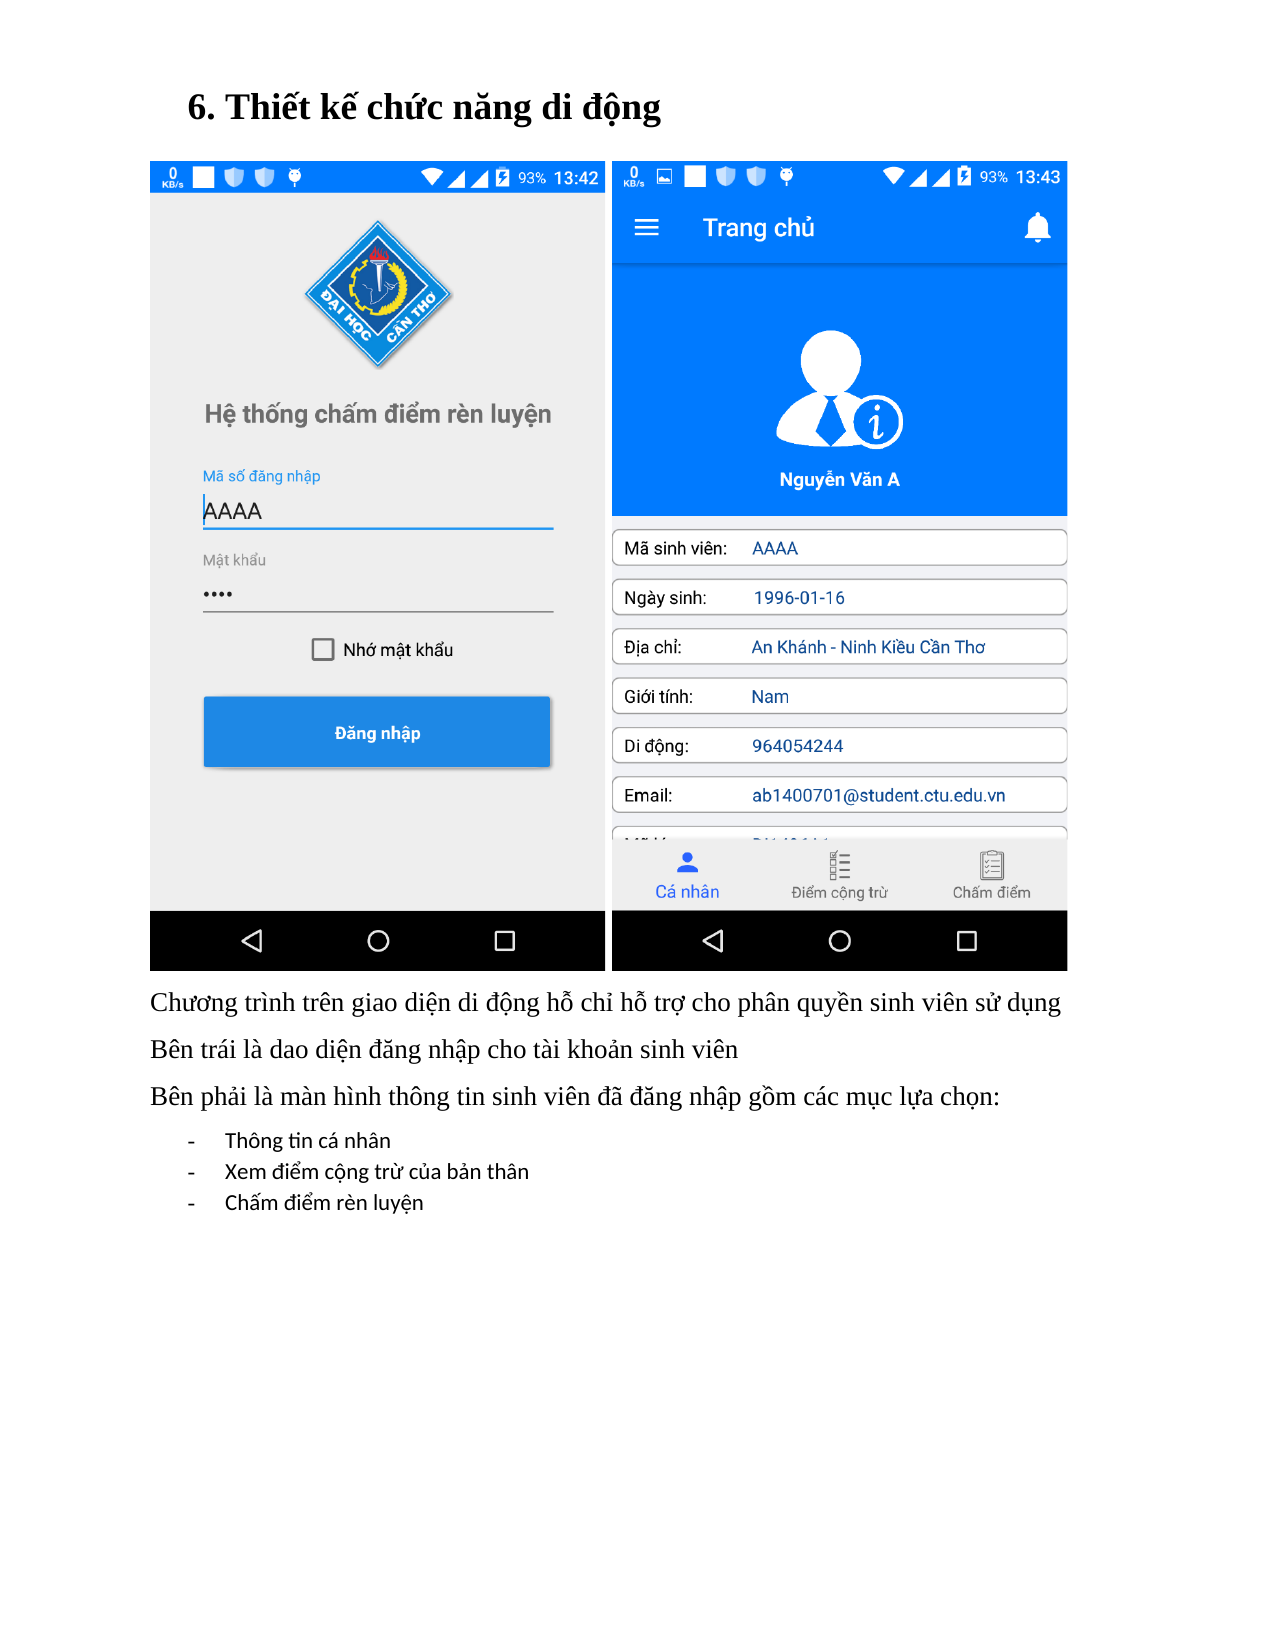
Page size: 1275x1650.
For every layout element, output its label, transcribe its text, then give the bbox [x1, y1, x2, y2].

text Bên trái là dao diện đăng nhập cho tài khoản sinh viên [150, 1033, 1125, 1064]
list Chấm điểm rèn luyện [187, 1188, 1125, 1216]
list Xem điểm cộng trừ của bản thân [187, 1157, 1125, 1185]
subtitle Thiết kế chức năng di động [187, 84, 1125, 127]
picture [612, 161, 1068, 971]
text Bên phải là màn hình thông tin sinh viên đã đăng nhập gồm các mục lựa chọn: [150, 1080, 1125, 1111]
picture [150, 161, 606, 971]
list Thông tin cá nhân [187, 1127, 1125, 1154]
text Chương trình trên giao diện di động hỗ chỉ hỗ trợ cho phân quyền sinh viên sử dụng [150, 987, 1125, 1018]
